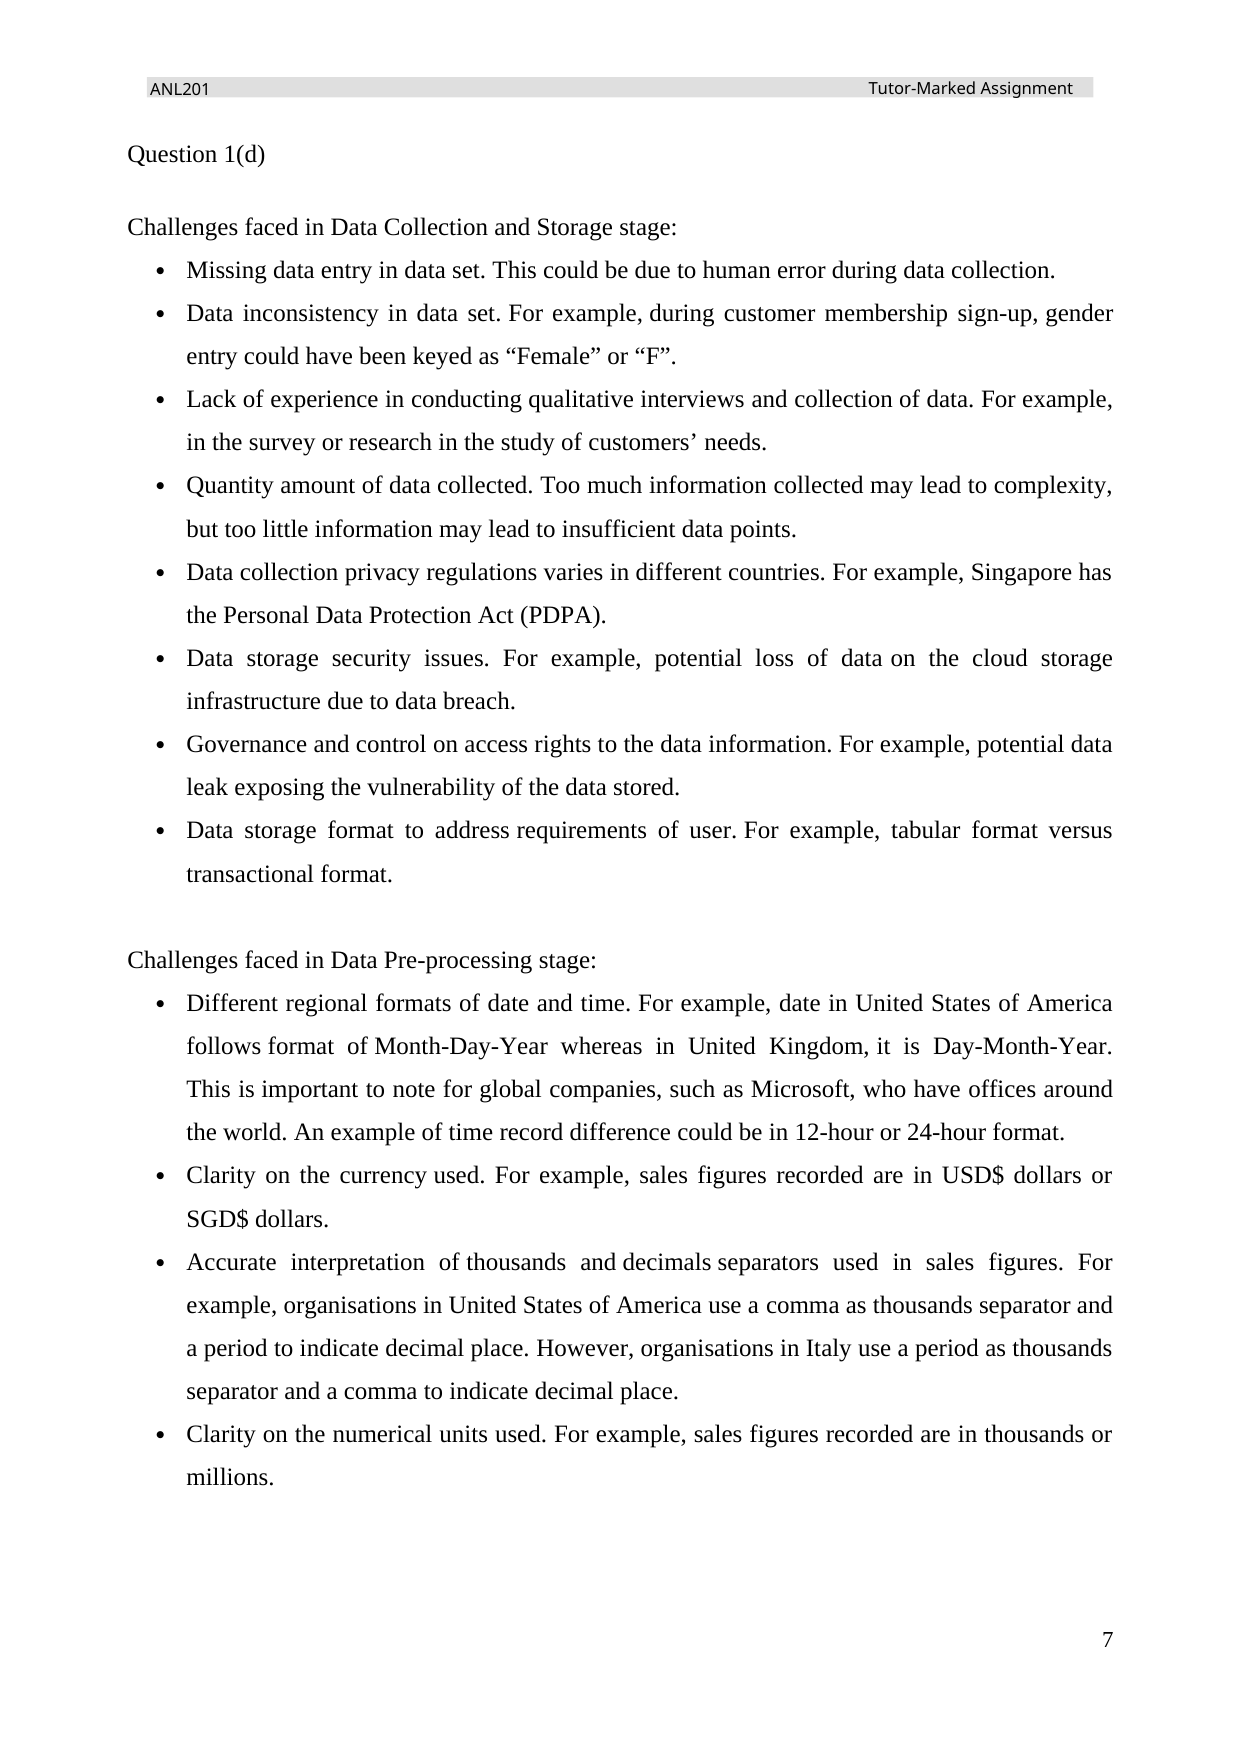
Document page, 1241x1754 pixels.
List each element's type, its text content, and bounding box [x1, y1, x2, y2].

list Data collection privacy regulations varies in different countries. For example, Singapore has the Personal Data Protection Act (PDPA). [157, 557, 1113, 629]
list Accurate interpretation of thousands and decimals separators used in sales figures. For example, organisations in United States of America use a comma as thousands separator and a period to indicate decimal place. However, organisations in Italy use a period as thousands separator and a comma to indicate decimal place. [157, 1247, 1113, 1405]
list Data inconsistency in data set. For example, during customer membership sign-up, gender entry could have been keyed as “Female” or “F”. [157, 298, 1113, 370]
text Challenges faced in Data Pre-processing stage: [127, 945, 1113, 974]
text Challenges faced in Data Collection and Storage stage: [127, 212, 1113, 241]
list Data storage security issues. For example, potential loss of data on the cloud storage infrastructure due to data breach. [157, 643, 1113, 715]
list Data storage format to address requirements of user. For example, tabular format versus transactional format. [157, 816, 1113, 887]
list Clarity on the numerical units used. For example, sales figures recorded are in thousands or millions. [157, 1419, 1113, 1491]
list Governance and control on access rights to the data information. For example, potential data leak exposing the vulnerability of the data stored. [157, 729, 1113, 801]
list Lack of experience in conducting qualitative interviews and collection of data. For example, in the survey or research in the study of customers’ needs. [157, 384, 1113, 456]
list Different regional formats of date and time. For example, date in United States of America follows format of Month-Day-Year whereas in United Kingdom, it is Day-Month-Year. This is important to note for global companies, such as Microsoft, who have offices around the world. An example of time record difference could be in 12-hour or 24-hour format. [157, 988, 1113, 1146]
text Question 1(d) [127, 139, 1113, 168]
list Missing data entry in data set. This could be due to human error during data collection. [157, 255, 1113, 284]
list Quantity amount of data collected. Too much information collected may lead to complexity, but too little information may lead to insufficient data points. [157, 471, 1113, 542]
list Clarity on the currency used. For example, sales figures recorded are in USD$ dollars or SGD$ dollars. [157, 1161, 1113, 1232]
